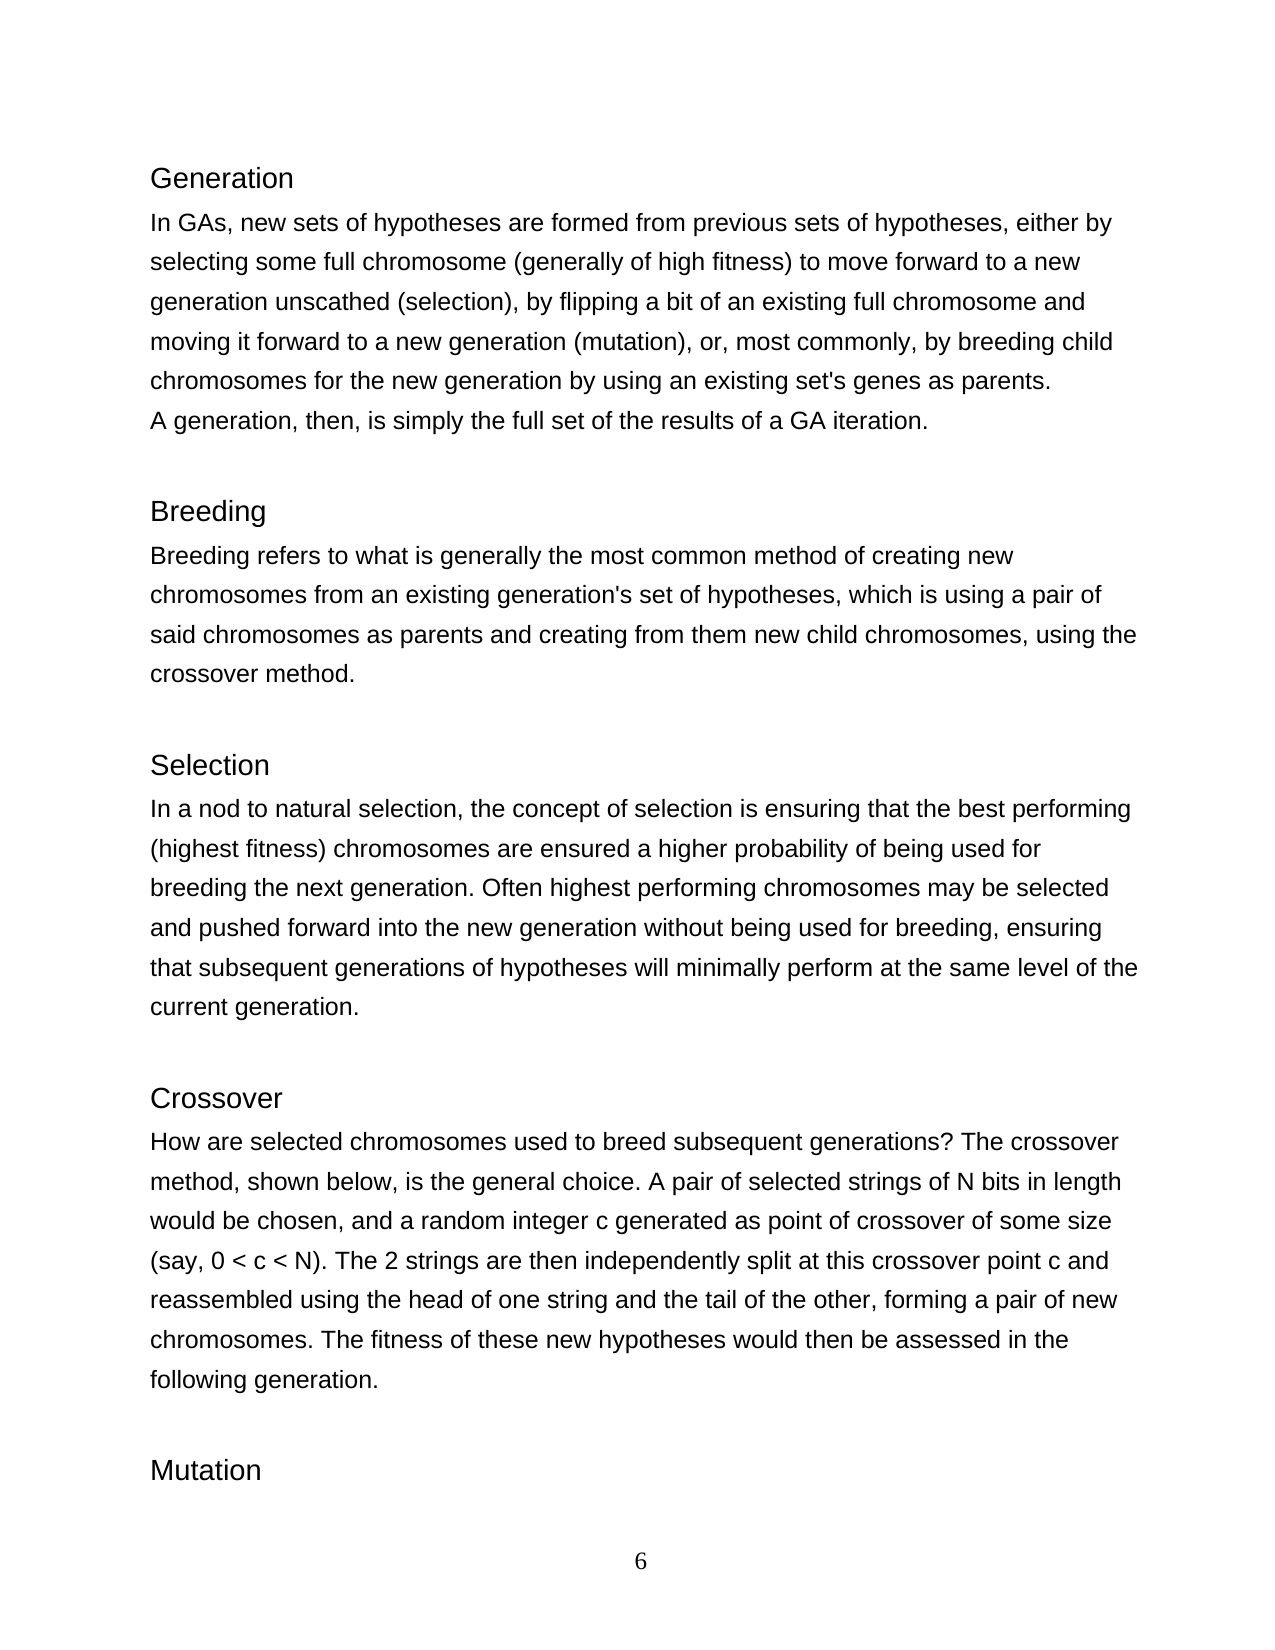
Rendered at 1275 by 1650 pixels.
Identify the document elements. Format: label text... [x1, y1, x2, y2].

text Crossover [150, 1081, 1144, 1114]
text Breeding [150, 494, 1144, 528]
text In GAs, new sets of hypotheses are formed from previous sets of hypotheses, either by selecting some full chromosome (generally of high fitness) to move forward to a new generation unscathed (selection), by flipping a bit of an existing full chromosome and moving it forward to a new generation (mutation), or, most commonly, by breeding child chromosomes for the new generation by using an existing set's genes as parents. [150, 208, 1144, 395]
text Breeding refers to what is generally the most common method of creating new chromosomes from an existing generation's set of hypotheses, which is using a pair of said chromosomes as parents and creating from them new child chromosomes, using the crossover method. [150, 541, 1144, 688]
text In a nod to natural selection, the concept of selection is ensuring that the best performing (highest fitness) chromosomes are ensured a higher probability of being used for breeding the next generation. Often highest performing chromosomes may be selected and pushed forward into the new generation without being used for breeding, ensuring that subsequent generations of hypotheses will minimally perform at the same level of the current generation. [150, 794, 1144, 1021]
text A generation, then, is simply the full set of the results of a GA iteration. [150, 406, 1144, 434]
text Selection [150, 748, 1144, 782]
text How are selected chromosomes used to breed subsequent generations? The crossover method, shown below, is the general choice. A pair of selected strings of N bits in length would be chosen, and a random integer c generated as point of crossover of some size (say, 0 < c < N). The 2 strings are then independently split at this crossover point c and reassembled using the head of one string and the tail of the other, forming a pair of new chromosomes. The fitness of these new hypotheses would then be assessed in the following generation. [150, 1127, 1144, 1393]
text Generation [150, 162, 1144, 195]
text Mutation [150, 1453, 1144, 1487]
